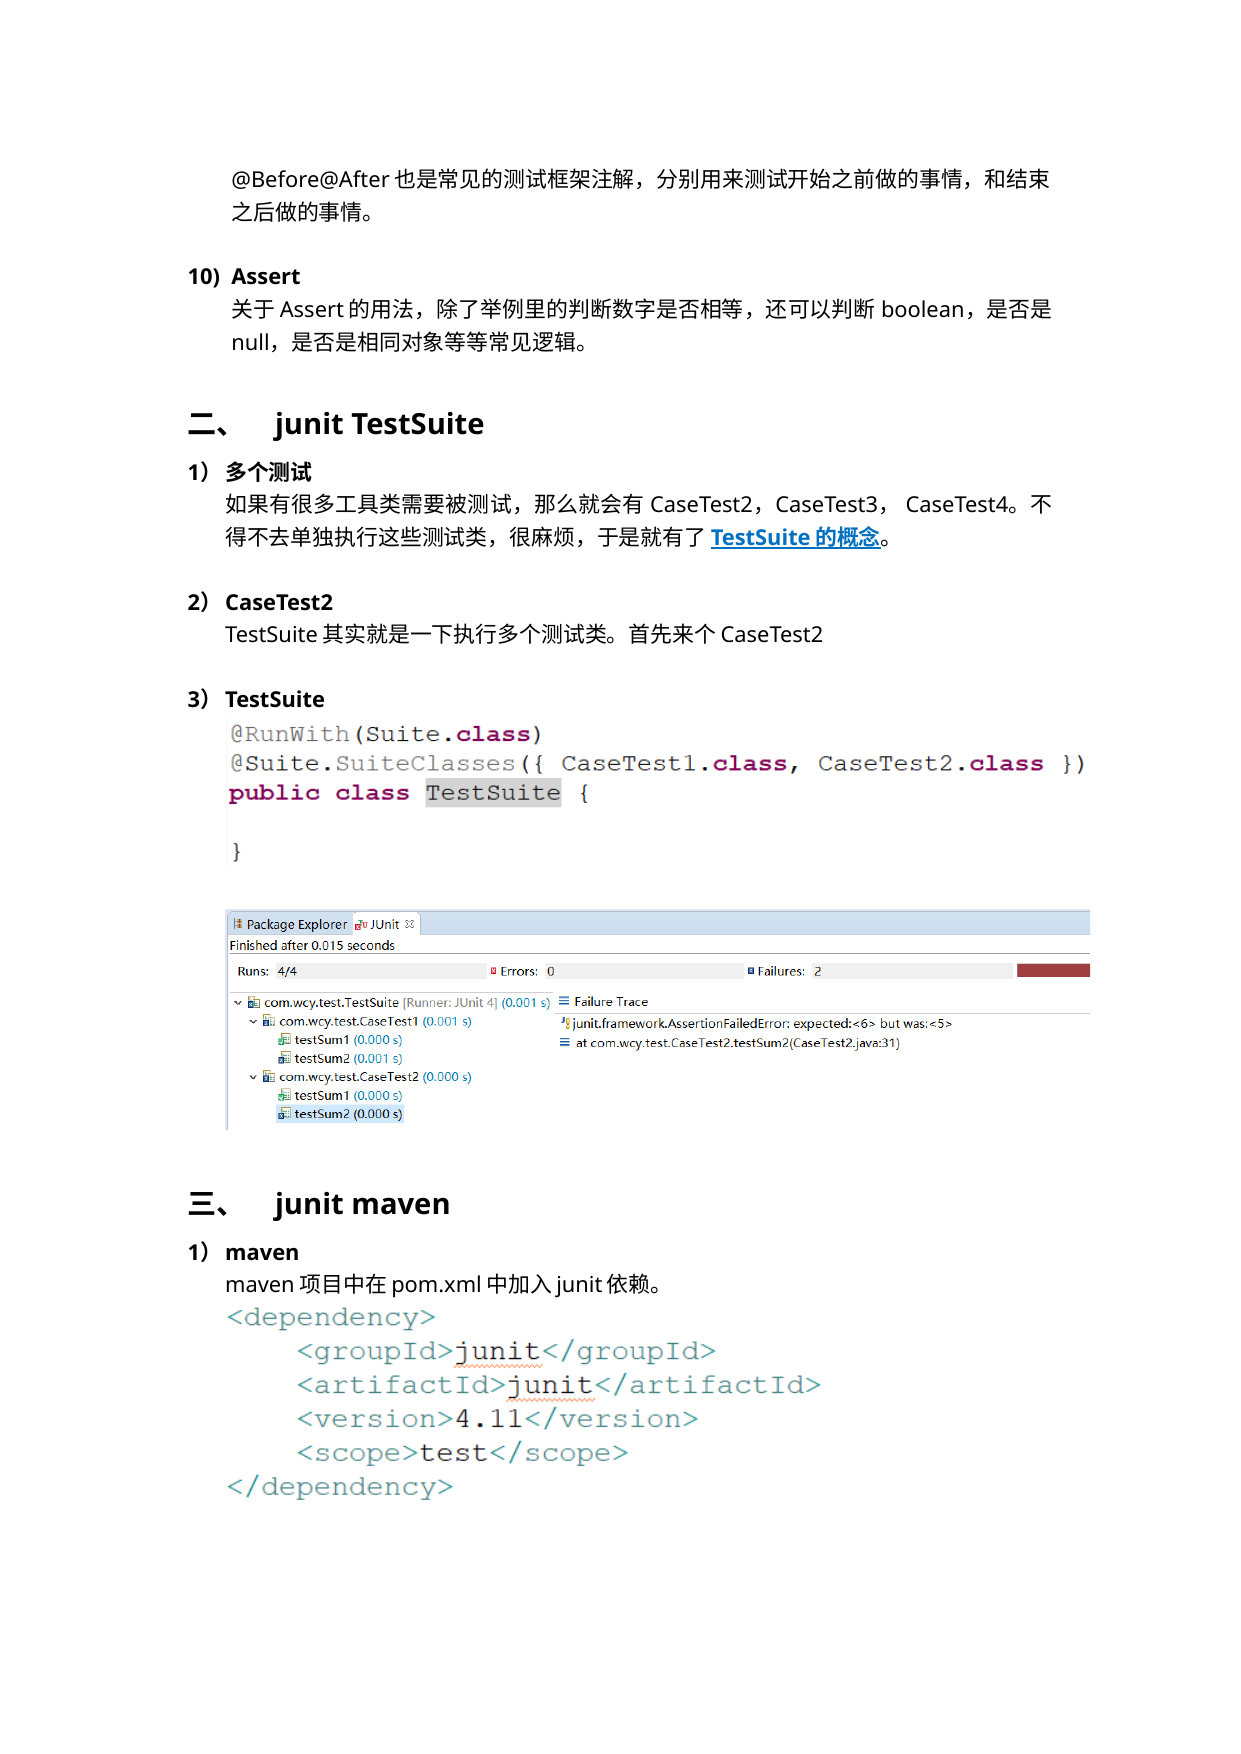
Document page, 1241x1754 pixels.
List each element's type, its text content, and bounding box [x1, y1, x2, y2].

list CaseTest2 [187, 584, 1053, 617]
list 多个测试 [187, 454, 1053, 487]
list junit TestSuite [187, 389, 1053, 454]
list TestSuite [187, 682, 1053, 714]
text 如果有很多工具类需要被测试，那么就会有CaseTest2，CaseTest3， CaseTest4。不得不去单独执行这些测试类，很麻烦，于是就有了TestSuite的概念。 [225, 487, 1053, 552]
text @Before@After也是常见的测试框架注解，分别用来测试开始之前做的事情，和结束之后做的事情。 [231, 162, 1053, 227]
picture [225, 909, 1091, 1130]
list maven [187, 1234, 1053, 1267]
list Assert [187, 259, 1053, 292]
text 关于Assert的用法，除了举例里的判断数字是否相等，还可以判断boolean，是否是null，是否是相同对象等等常见逻辑。 [231, 292, 1053, 357]
list maven项目中在pom.xml中加入junit依赖。 [225, 1267, 1053, 1299]
text TestSuite其实就是一下执行多个测试类。首先来个CaseTest2 [225, 617, 1053, 649]
list junit maven [187, 1169, 1053, 1234]
picture [225, 714, 1091, 867]
picture [225, 1299, 823, 1505]
